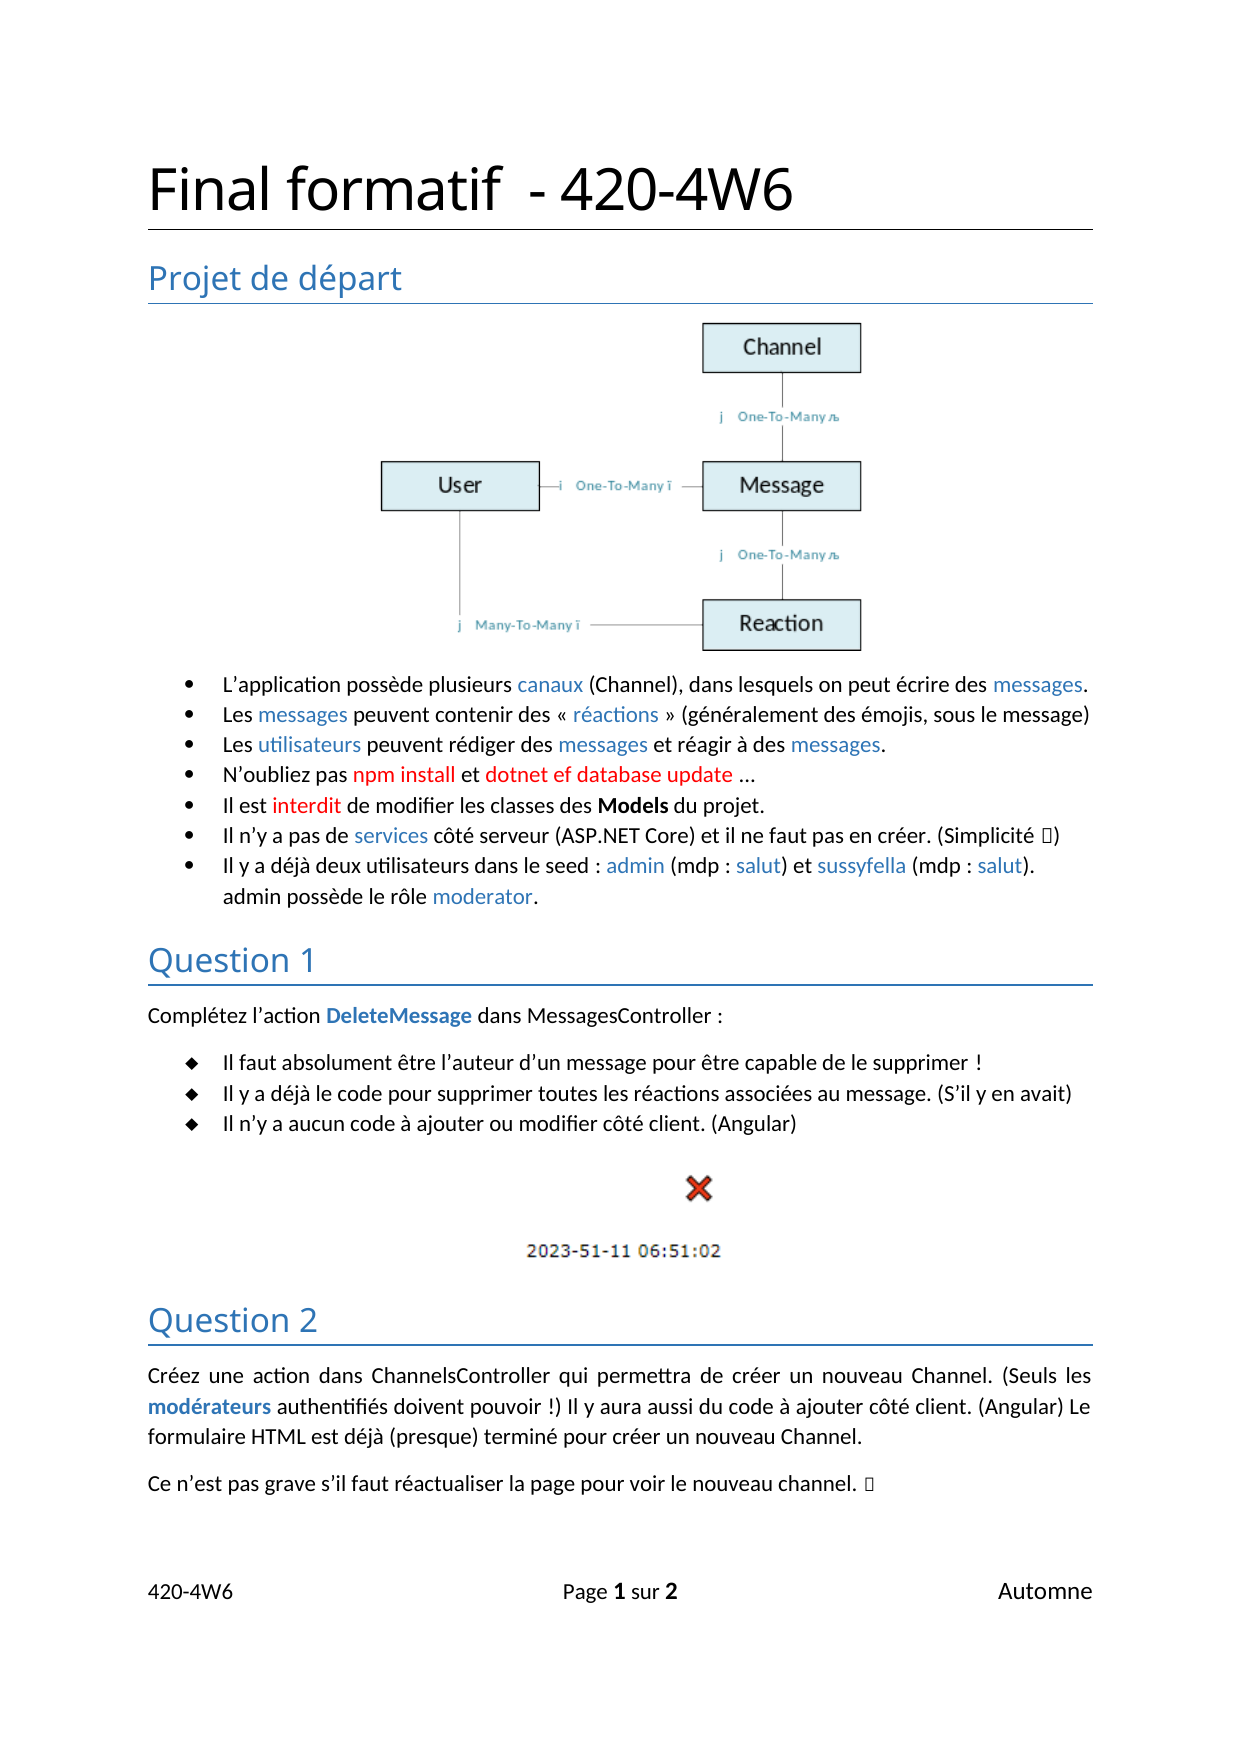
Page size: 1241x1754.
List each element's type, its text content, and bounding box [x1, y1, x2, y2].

subtitle Question 2 [148, 1297, 1093, 1344]
subtitle Projet de départ [148, 255, 1093, 303]
list N’oubliez pas npm install et dotnet ef database update ... [185, 761, 1093, 788]
list Il faut absolument être l’auteur d’un message pour être capable de le supprimer ! [185, 1048, 1093, 1076]
list Il y a déjà deux utilisateurs dans le seed : admin (mdp : salut) et sussyfella (mdp : salut). admin possède le rôle moderator. [185, 852, 1093, 910]
text Créez une action dans ChannelsController qui permettra de créer un nouveau Channel. (Seuls les modérateurs authentifiés doivent pouvoir !) Il y aura aussi du code à ajouter côté client. (Angular) Le formulaire HTML est déjà (presque) terminé pour créer un nouveau Channel. [148, 1362, 1093, 1450]
text Complétez l’action DeleteMessage dans MessagesController : [148, 1002, 1093, 1029]
list Il y a déjà le code pour supprimer toutes les réactions associées au message. (S’il y en avait) [185, 1079, 1093, 1107]
title Final formatif - 420-4W6 [148, 148, 1093, 229]
subtitle Question 1 [148, 937, 1093, 984]
list Il n’y a aucun code à ajouter ou modifier côté client. (Angular) [185, 1109, 1093, 1137]
list Il est interdit de modifier les classes des Models du projet. [185, 791, 1093, 819]
list Les messages peuvent contenir des « réactions » (généralement des émojis, sous le message) [185, 700, 1093, 728]
text Ce n’est pas grave s’il faut réactualiser la page pour voir le nouveau channel. [148, 1469, 1093, 1497]
list L’application possède plusieurs canaux (Channel), dans lesquels on peut écrire des messages. [185, 670, 1093, 698]
picture [510, 1155, 730, 1270]
list Les utilisateurs peuvent rédiger des messages et réagir à des messages. [185, 730, 1093, 758]
list Il n’y a pas de services côté serveur (ASP.NET Core) et il ne faut pas en créer. (Simplicité ✅) [185, 821, 1093, 849]
